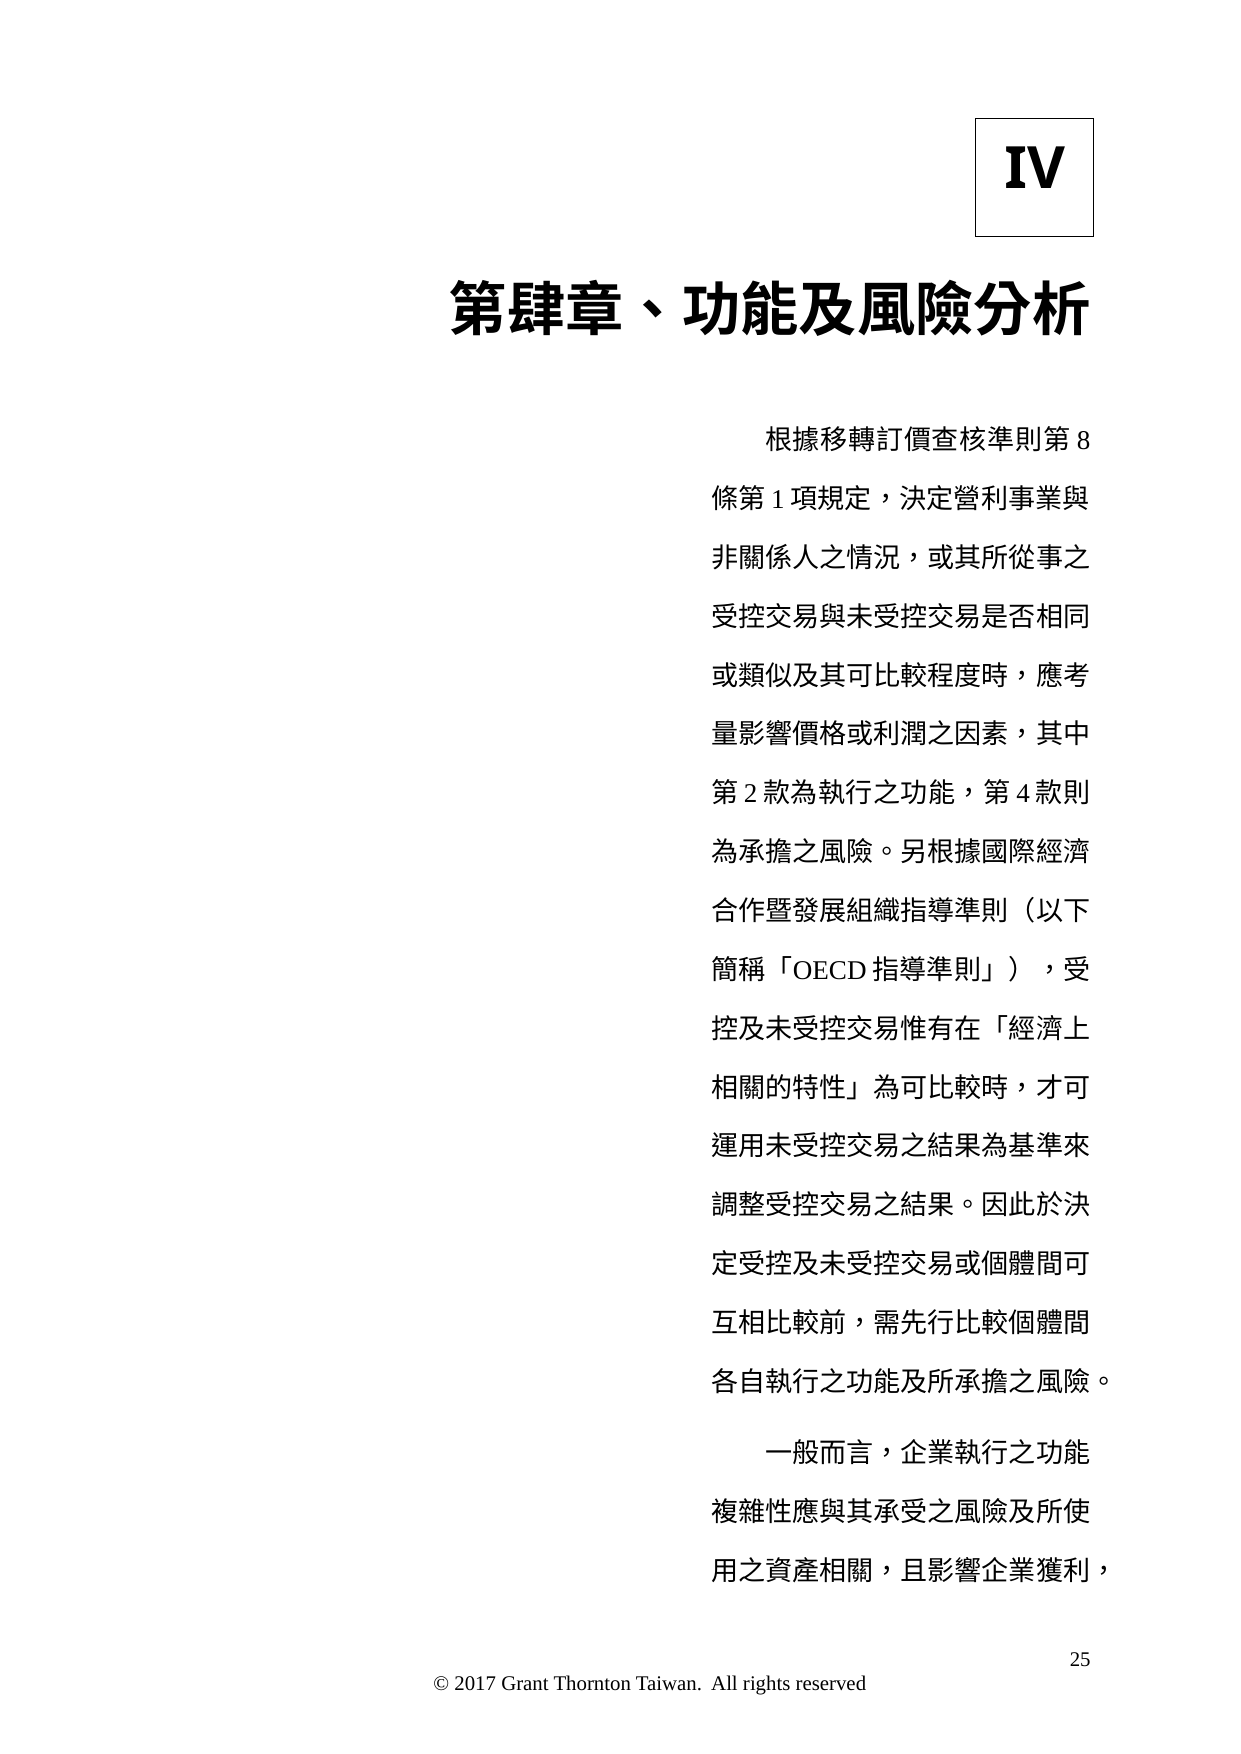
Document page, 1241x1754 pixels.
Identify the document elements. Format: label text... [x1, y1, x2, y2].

text 一般而言，企業執行之功能複雜性應與其承受之風險及所使用之資產相關，且影響企業獲利，亦即企業執行越高難度之功能，其所承受之風險愈高，所取得之報酬亦應相對為高。藉由企業個體間各自存在之特定功能、風險及所持有之無形資產等特徵可得窺公司之樣貌，據此便能： [711, 1431, 1090, 1588]
subtitle 功能及風險分析 [209, 262, 1090, 347]
text 根據移轉訂價查核準則第8條第1項規定，決定營利事業與非關係人之情況，或其所從事之受控交易與未受控交易是否相同或類似及其可比較程度時，應考量影響價格或利潤之因素，其中第2款為執行之功能，第4款則為承擔之風險。另根據國際經濟合作暨發展組織指導準則（以下簡稱「OECD指導準則」），受控及未受控交易惟有在「經濟上相關的特性」為可比較時，才可運用未受控交易之結果為基準來調整受控交易之結果。因此於決定受控及未受控交易或個體間可互相比較前，需先行比較個體間各自執行之功能及所承擔之風險。 [711, 418, 1090, 1399]
